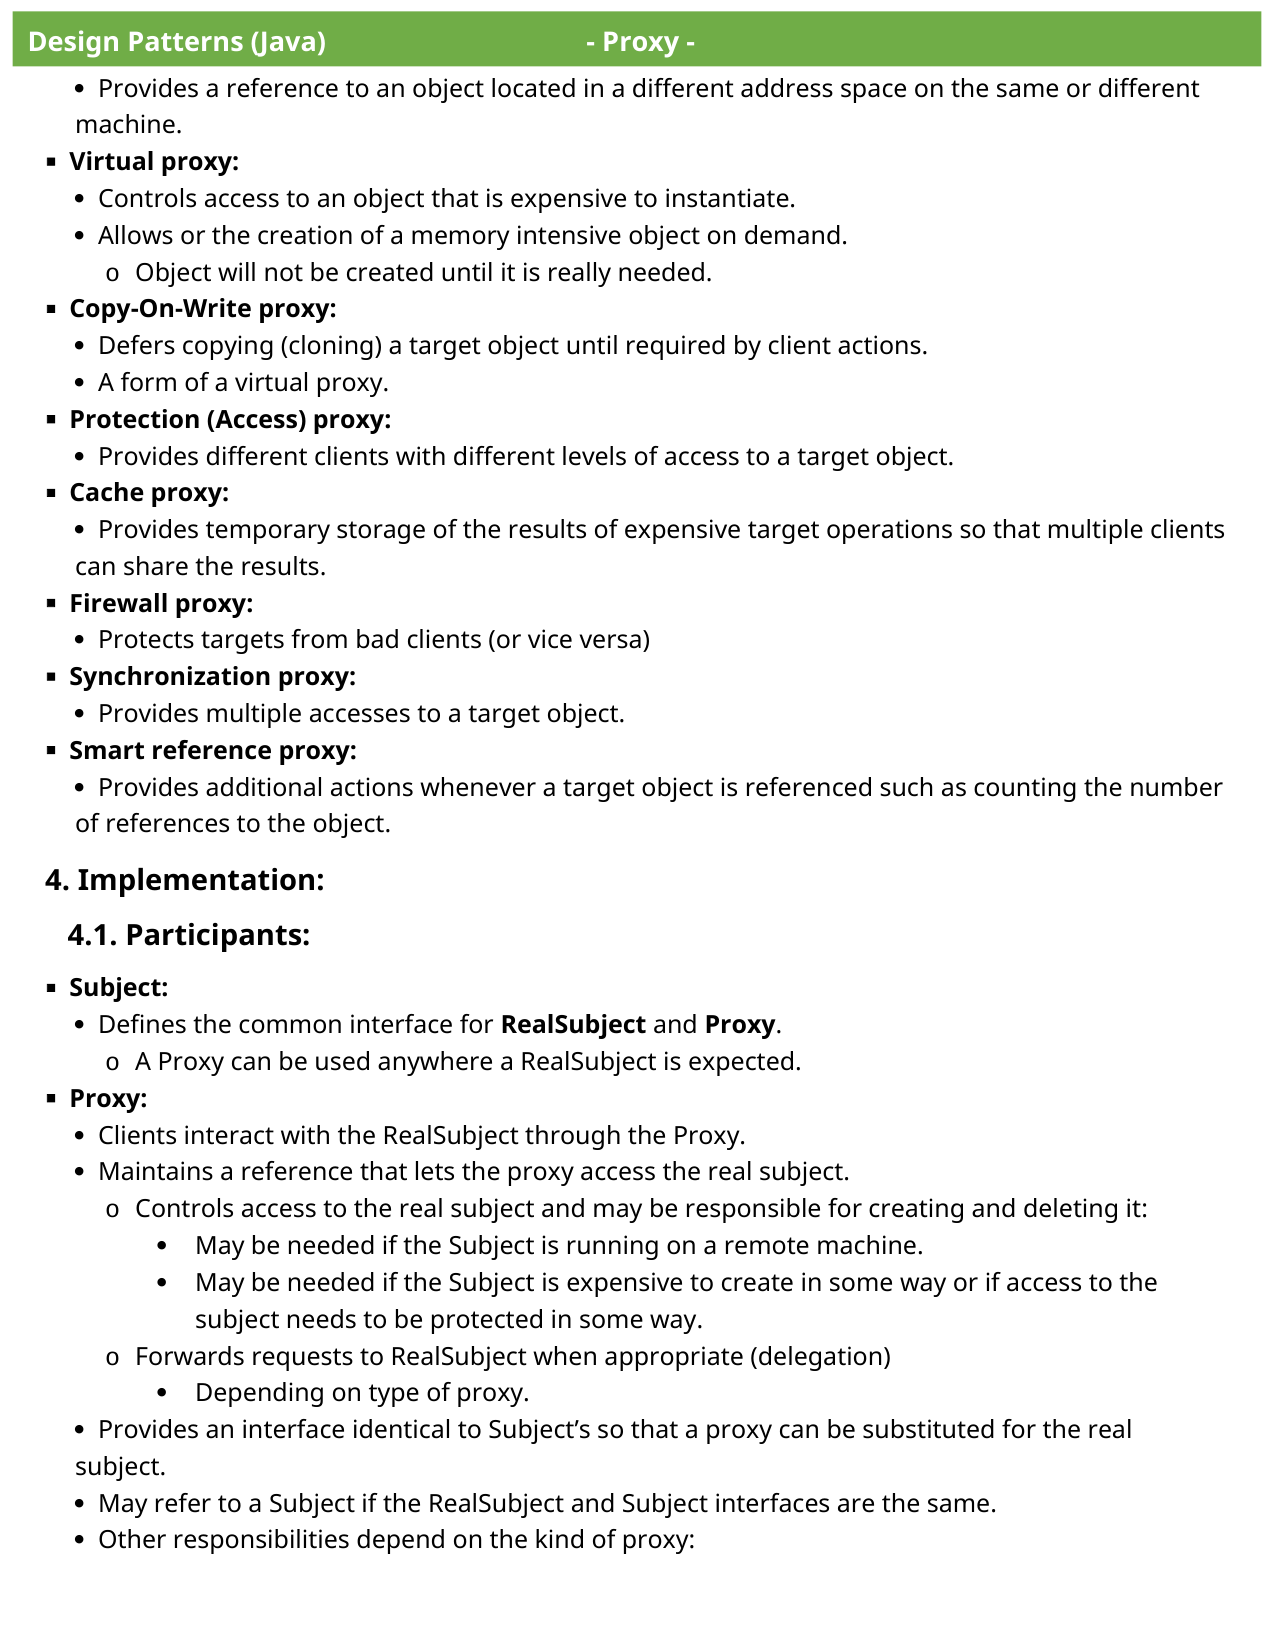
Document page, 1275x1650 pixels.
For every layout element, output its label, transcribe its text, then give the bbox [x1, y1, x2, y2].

list Defines the common interface for RealSubject and Proxy. [75, 1007, 1230, 1041]
list Object will not be created until it is really needed. [105, 254, 1230, 288]
list Firewall proxy: [45, 585, 1230, 619]
list Smart reference proxy: [45, 732, 1230, 766]
list Provides additional actions whenever a target object is referenced such as counting the number of references to the object. [75, 769, 1230, 840]
list Provides temporary storage of the results of expensive target operations so that multiple clients can share the results. [75, 512, 1230, 583]
subtitle Implementation: [45, 859, 1230, 899]
list Clients interact with the RealSubject through the Proxy. [75, 1117, 1230, 1151]
list Provides a reference to an object located in a different address space on the same or different machine. [75, 67, 1230, 141]
list Provides multiple accesses to a target object. [75, 696, 1230, 730]
list May be needed if the Subject is running on a remote machine. [157, 1228, 1230, 1262]
list Copy-On-Write proxy: [45, 291, 1230, 325]
list May refer to a Subject if the RealSubject and Subject interfaces are the same. [75, 1485, 1230, 1519]
list May be needed if the Subject is expensive to create in some way or if access to the subject needs to be protected in some way. [157, 1264, 1230, 1335]
list Protects targets from bad clients (or vice versa) [75, 622, 1230, 656]
list Controls access to an object that is expensive to instantiate. [75, 181, 1230, 215]
list Protection (Access) proxy: [45, 401, 1230, 436]
list Virtual proxy: [45, 144, 1230, 178]
list Subject: [45, 970, 1230, 1004]
list A Proxy can be used anywhere a RealSubject is expected. [105, 1043, 1230, 1078]
subtitle Participants: [67, 915, 1230, 954]
list Defers copying (cloning) a target object until required by client actions. [75, 328, 1230, 362]
list Synchronization proxy: [45, 659, 1230, 693]
list Cache proxy: [45, 475, 1230, 509]
list Forwards requests to RealSubject when appropriate (delegation) [105, 1338, 1230, 1372]
list Maintains a reference that lets the proxy access the real subject. [75, 1154, 1230, 1188]
list Proxy: [45, 1081, 1230, 1114]
list Provides an interface identical to Subject’s so that a proxy can be substituted for the real subject. [75, 1412, 1230, 1483]
list Allows or the creation of a memory intensive object on demand. [75, 217, 1230, 251]
list Controls access to the real subject and may be responsible for creating and deleting it: [105, 1191, 1230, 1225]
list Other responsibilities depend on the kind of proxy: [75, 1522, 1230, 1556]
list Provides different clients with different levels of access to a target object. [75, 438, 1230, 472]
list Depending on type of proxy. [157, 1375, 1230, 1409]
list A form of a virtual proxy. [75, 365, 1230, 399]
